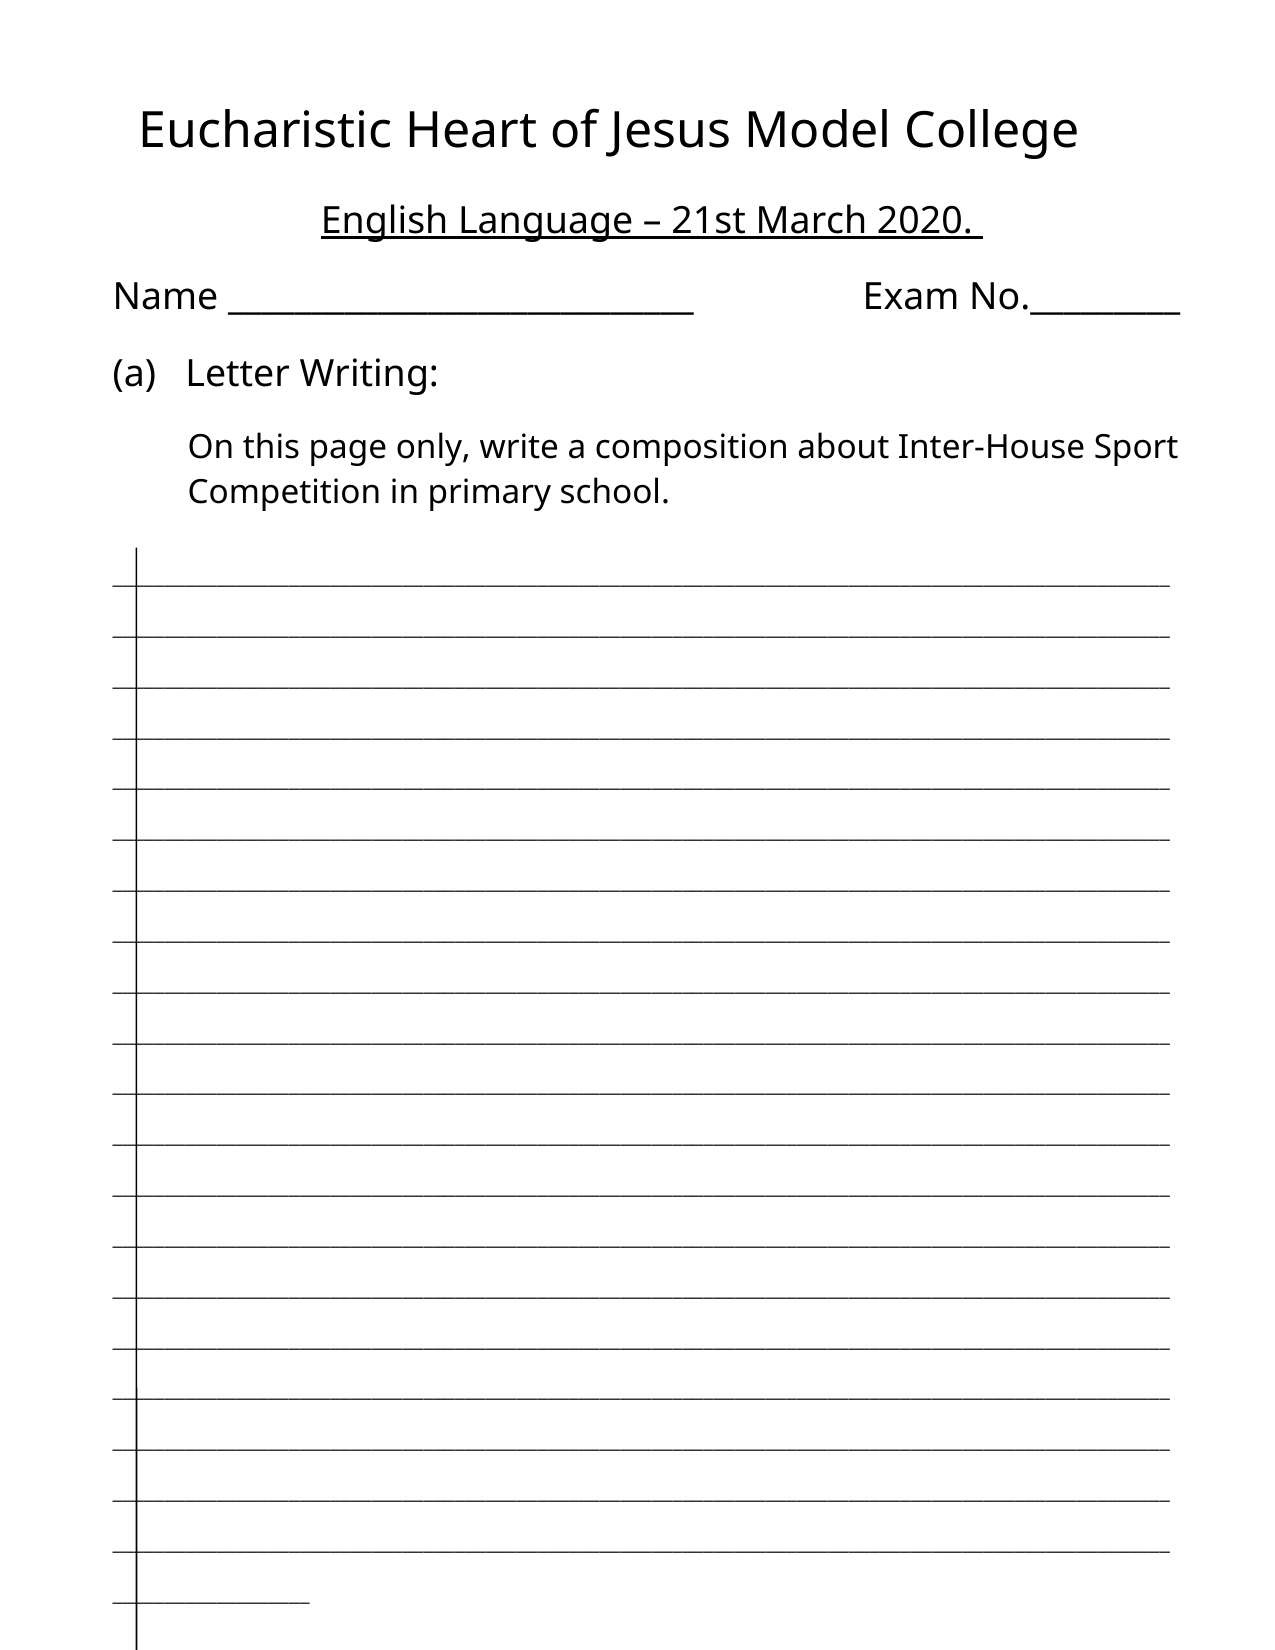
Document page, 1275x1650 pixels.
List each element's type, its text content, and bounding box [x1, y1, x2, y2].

text English Language – 21st March 2020. [112, 193, 1181, 244]
text Name ____________________________ Exam No._________ [112, 269, 1181, 321]
text (a) Letter Writing: [112, 346, 1181, 397]
text ___________________________________________________________________________________________________________________________________________________________________________________________________________________________________________________________________________________________________________________________________________________________________________________________________________________________________________________________________________________________________________________________________________________________________________________________________________________________________________________________________________________________________________________________________________________________________________________________________________________________________________________________________________________________________________________________________________________________________________________________________________________________________________________________________________________________________________________________________________________________________________________________________________________________________________________________________________________________________________________________________________________________________________________________________________________________________________________________________________________________________________________________________________________________________________________________________________________________________________________________________________________________________________________________________________________________________________________________________________________________________________________________________________________________________________________________________________________________________________________________________________________________________________________________________________________________________________________________________________ [138, 564, 1181, 1606]
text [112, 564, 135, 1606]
text On this page only, write a composition about Inter-House Sport Competition in primary school. [112, 423, 1181, 513]
text Eucharistic Heart of Jesus Model College [112, 94, 1181, 162]
